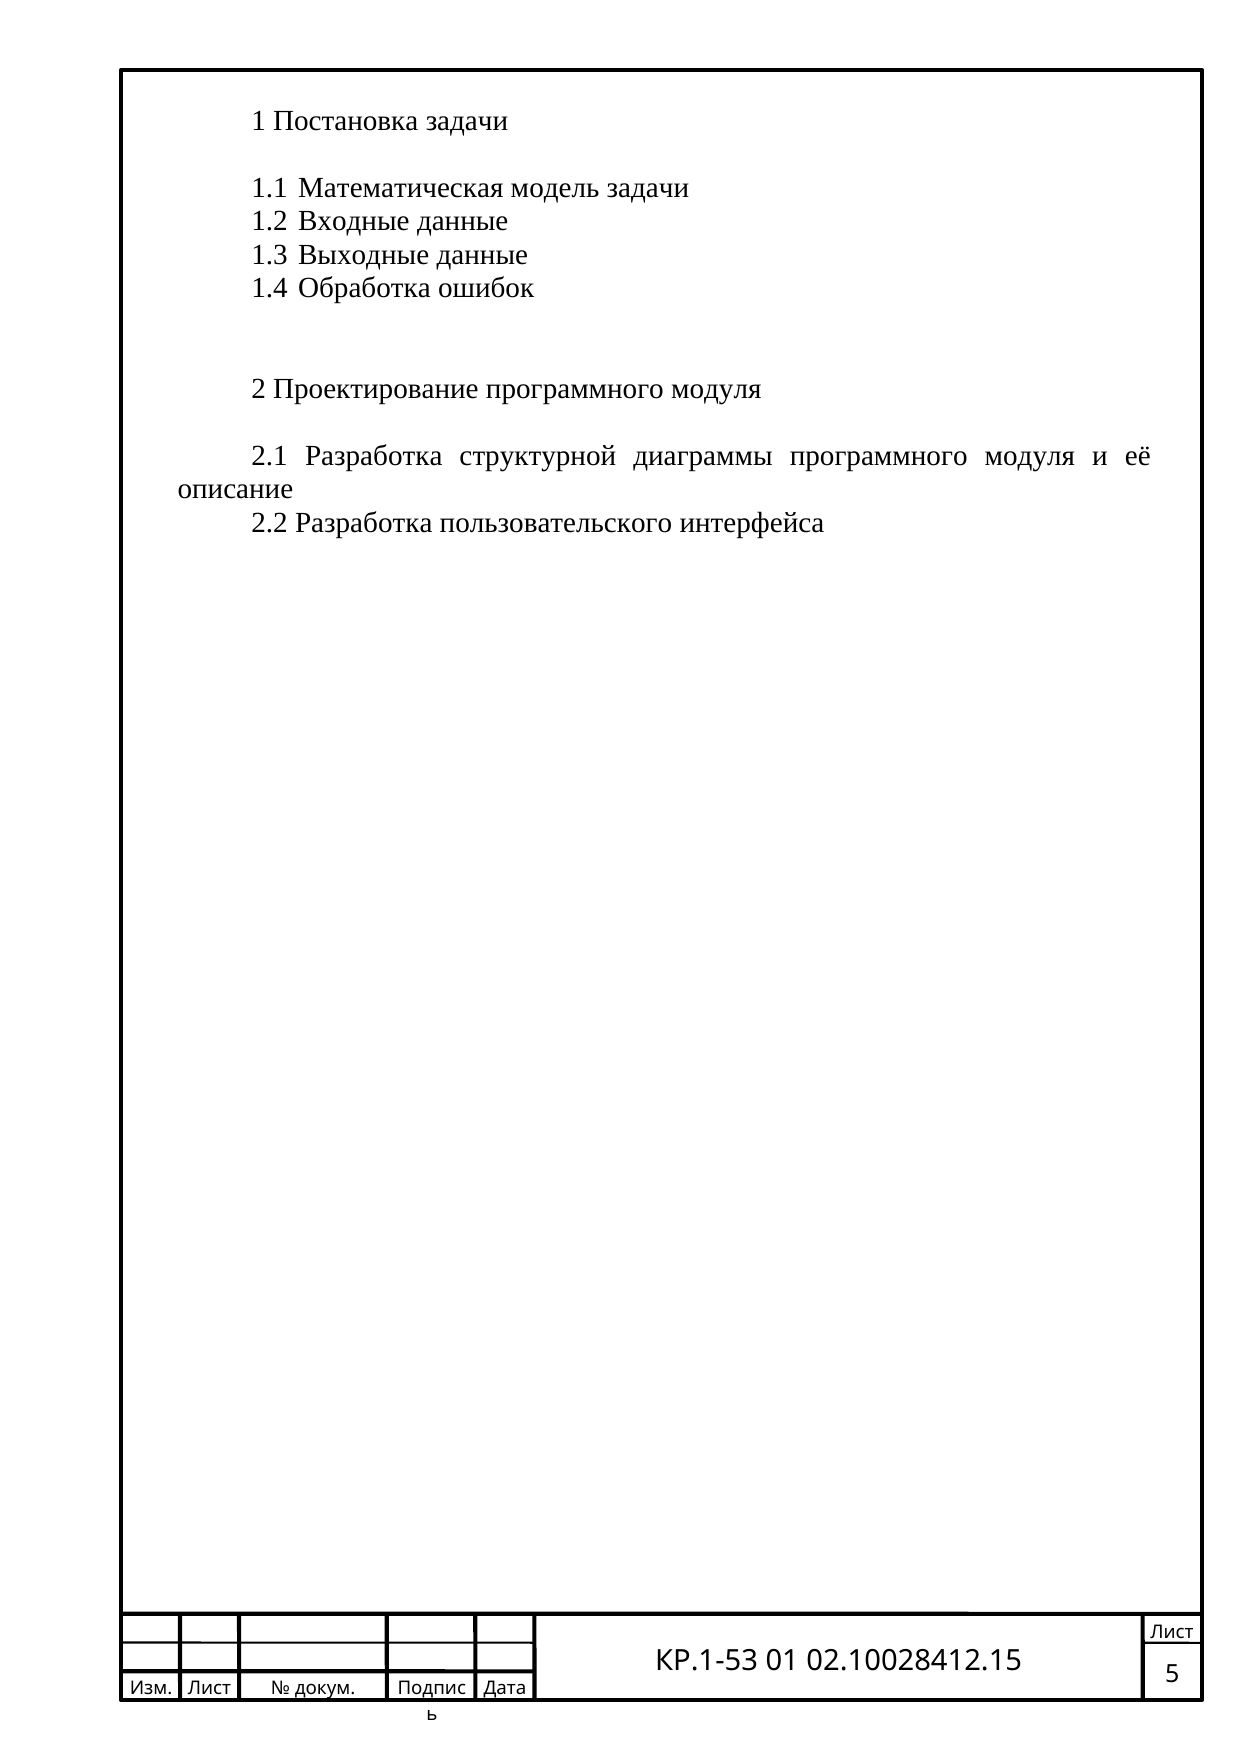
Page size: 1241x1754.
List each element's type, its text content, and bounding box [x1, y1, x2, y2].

list Входные данные [251, 203, 1152, 237]
text 2.2 Разработка пользовательского интерфейса [177, 505, 1152, 539]
list Математическая модель задачи [251, 170, 1152, 203]
text 2 Проектирование программного модуля [177, 371, 1152, 404]
list Выходные данные [251, 237, 1152, 270]
text 2.1 Разработка структурной диаграммы программного модуля и её описание [177, 438, 1152, 505]
text 1 Постановка задачи [177, 103, 1152, 136]
list Обработка ошибок [251, 270, 1152, 304]
